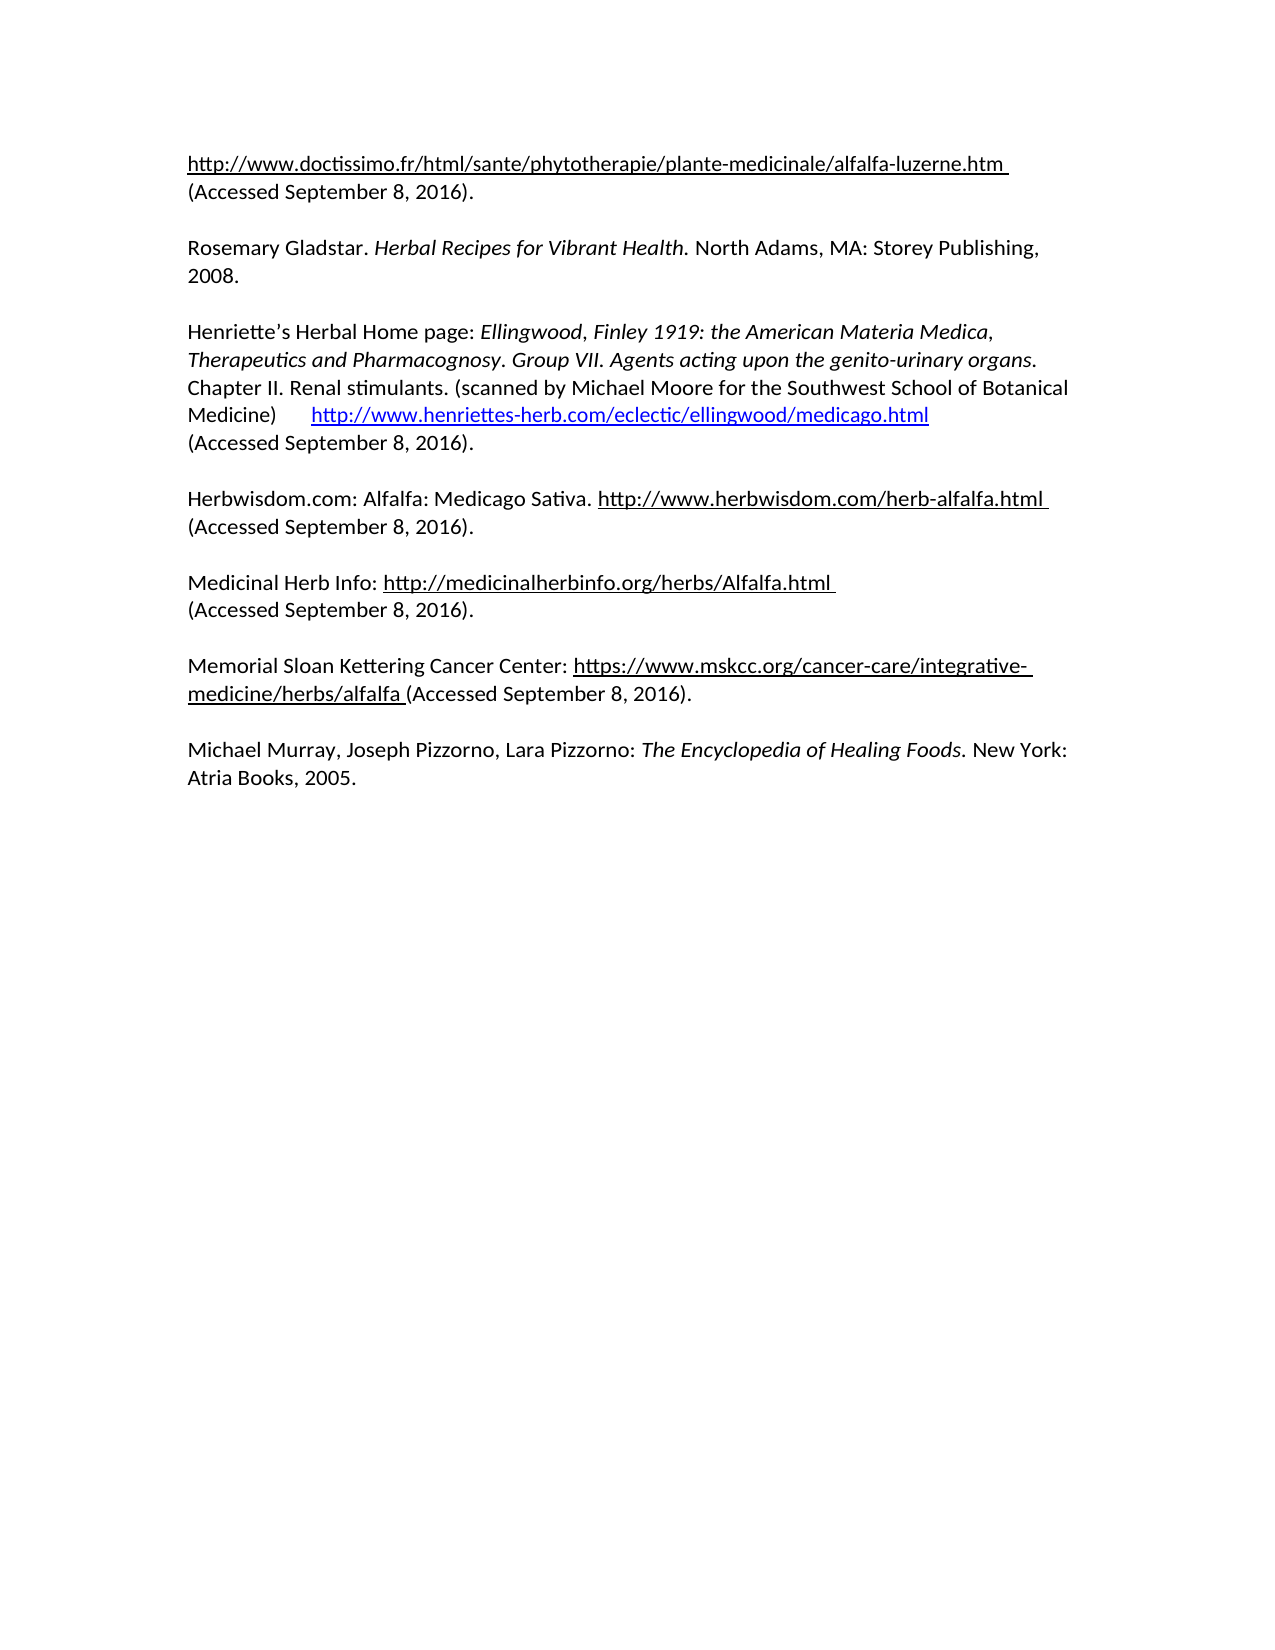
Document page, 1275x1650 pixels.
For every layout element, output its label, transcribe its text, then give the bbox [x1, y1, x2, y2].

text Henriette’s Herbal Home page: Ellingwood, Finley 1919: the American Materia Medica, Therapeutics and Pharmacognosy. Group VII. Agents acting upon the genito-urinary organs. Chapter II. Renal stimulants. (scanned by Michael Moore for the Southwest School of Botanical Medicine) http://www.henriettes-herb.com/eclectic/ellingwood/medicago.html [187, 318, 1087, 428]
text http://www.doctissimo.fr/html/sante/phytotherapie/plante-medicinale/alfalfa-luzerne.htm (Accessed September 8, 2016). [187, 150, 1087, 205]
text Herbwisdom.com: Alfalfa: Medicago Sativa. http://www.herbwisdom.com/herb-alfalfa.html (Accessed September 8, 2016). [187, 485, 1087, 539]
text Memorial Sloan Kettering Cancer Center: https://www.mskcc.org/cancer-care/integrative- medicine/herbs/alfalfa (Accessed September 8, 2016). [187, 652, 1087, 707]
text Rosemary Gladstar. Herbal Recipes for Vibrant Health. North Adams, MA: Storey Publishing, 2008. [187, 234, 1087, 289]
text Medicinal Herb Info: http://medicinalherbinfo.org/herbs/Alfalfa.html (Accessed September 8, 2016). [187, 569, 924, 623]
text Michael Murray, Joseph Pizzorno, Lara Pizzorno: The Encyclopedia of Healing Foods. New York: Atria Books, 2005. [187, 736, 1087, 791]
text (Accessed September 8, 2016). [187, 429, 1087, 456]
